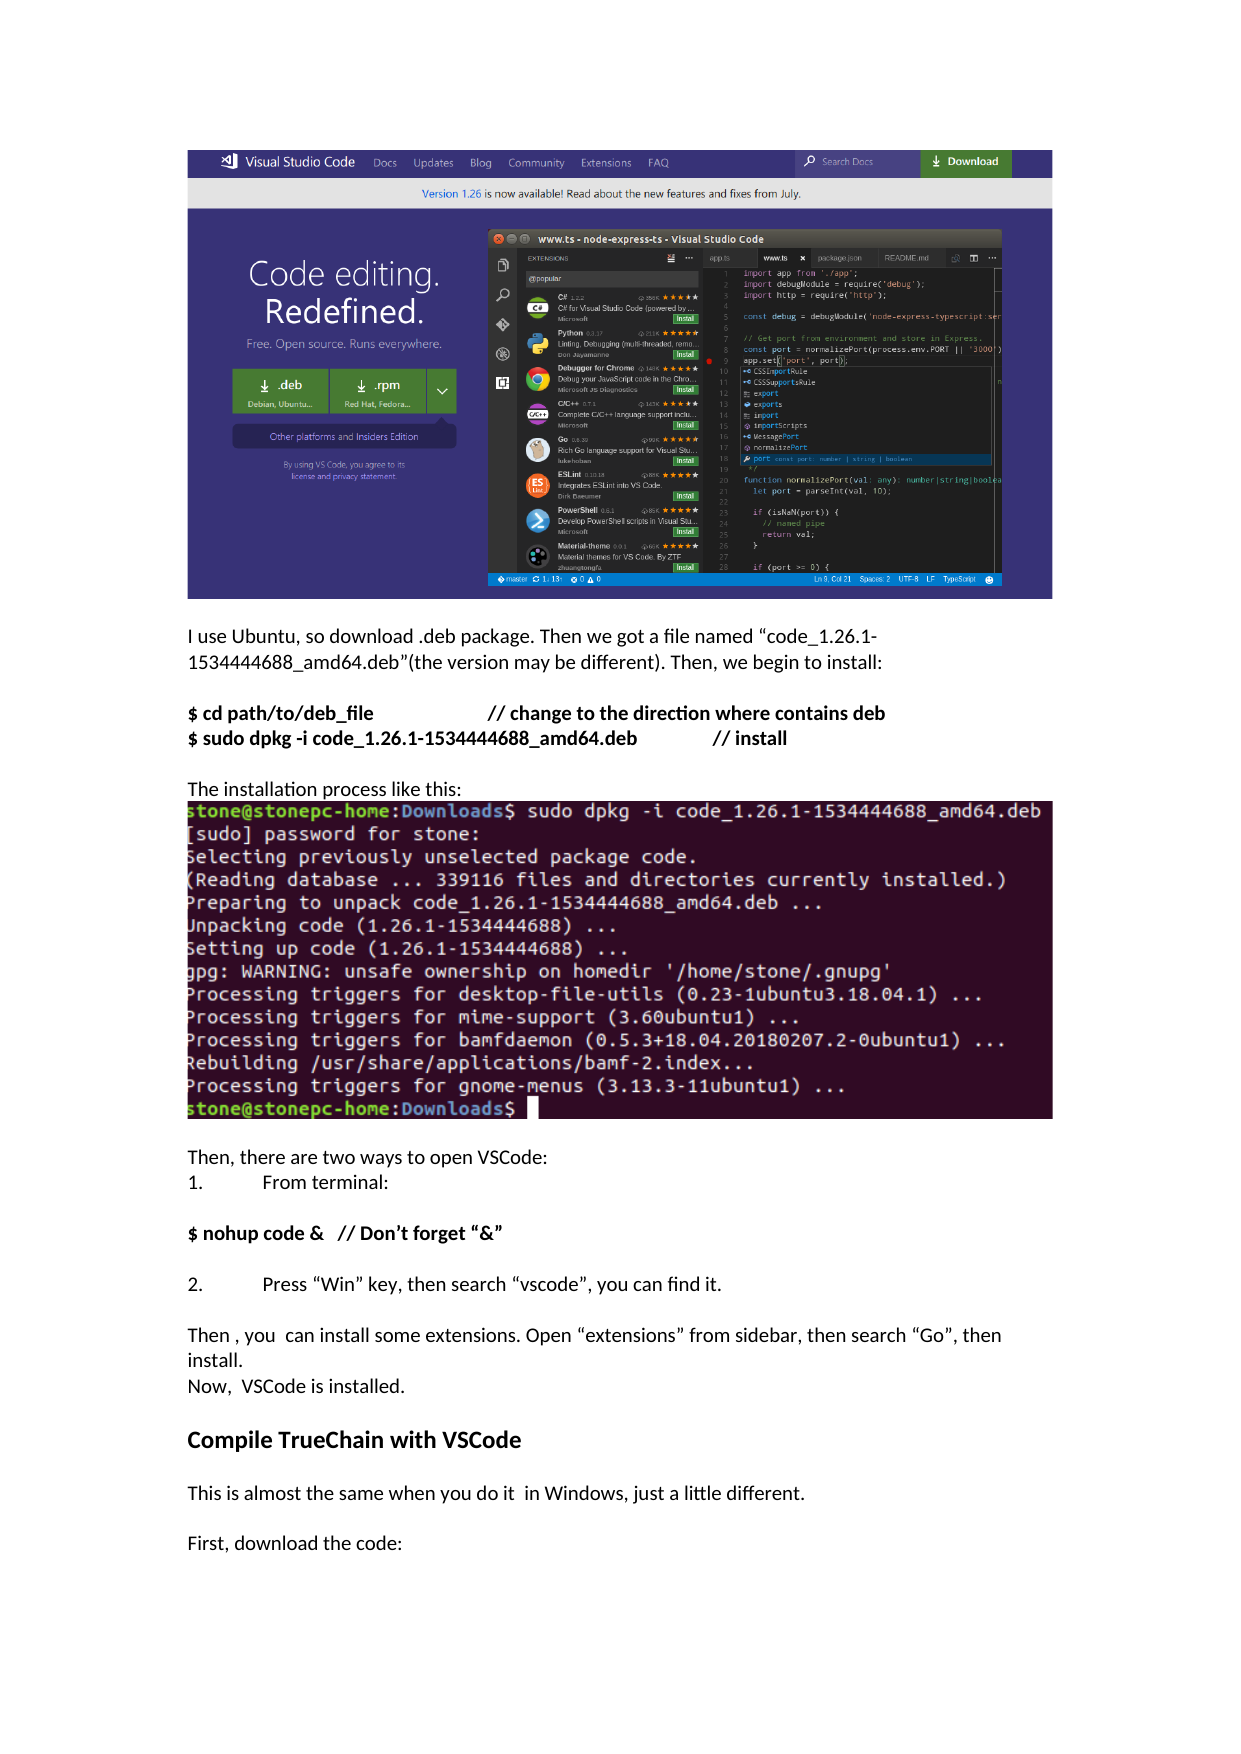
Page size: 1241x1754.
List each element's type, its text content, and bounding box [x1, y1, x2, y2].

text Then, there are two ways to open VSCode: [187, 1144, 1053, 1169]
text $ nohup code & // Don’t forget “&” [187, 1220, 1053, 1246]
list Press “Win” key, then search “vscode”, you can find it. [187, 1271, 1053, 1297]
text $ cd path/to/deb_file // change to the direction where contains deb [187, 700, 1053, 725]
text I use Ubuntu, so download .deb package. Then we got a file named “code_1.26.1-1534444688_amd64.deb”(the version may be different). Then, we begin to install: [187, 624, 1053, 674]
text Then , you can install some extensions. Open “extensions” from sidebar, then search “Go”, then install. [187, 1322, 1053, 1373]
text Compile TrueChain with VSCode [187, 1424, 1053, 1454]
text This is almost the same when you do it in Windows, just a little different. [187, 1480, 1053, 1505]
picture [187, 801, 1053, 1119]
picture [187, 150, 1053, 599]
text Now, VSCode is installed. [187, 1373, 1053, 1398]
text First, download the code: [187, 1531, 1053, 1556]
text $ sudo dpkg -i code_1.26.1-1534444688_amd64.deb // install [187, 725, 1053, 751]
text The installation process like this: [187, 776, 1053, 801]
list From terminal: [187, 1169, 1053, 1195]
